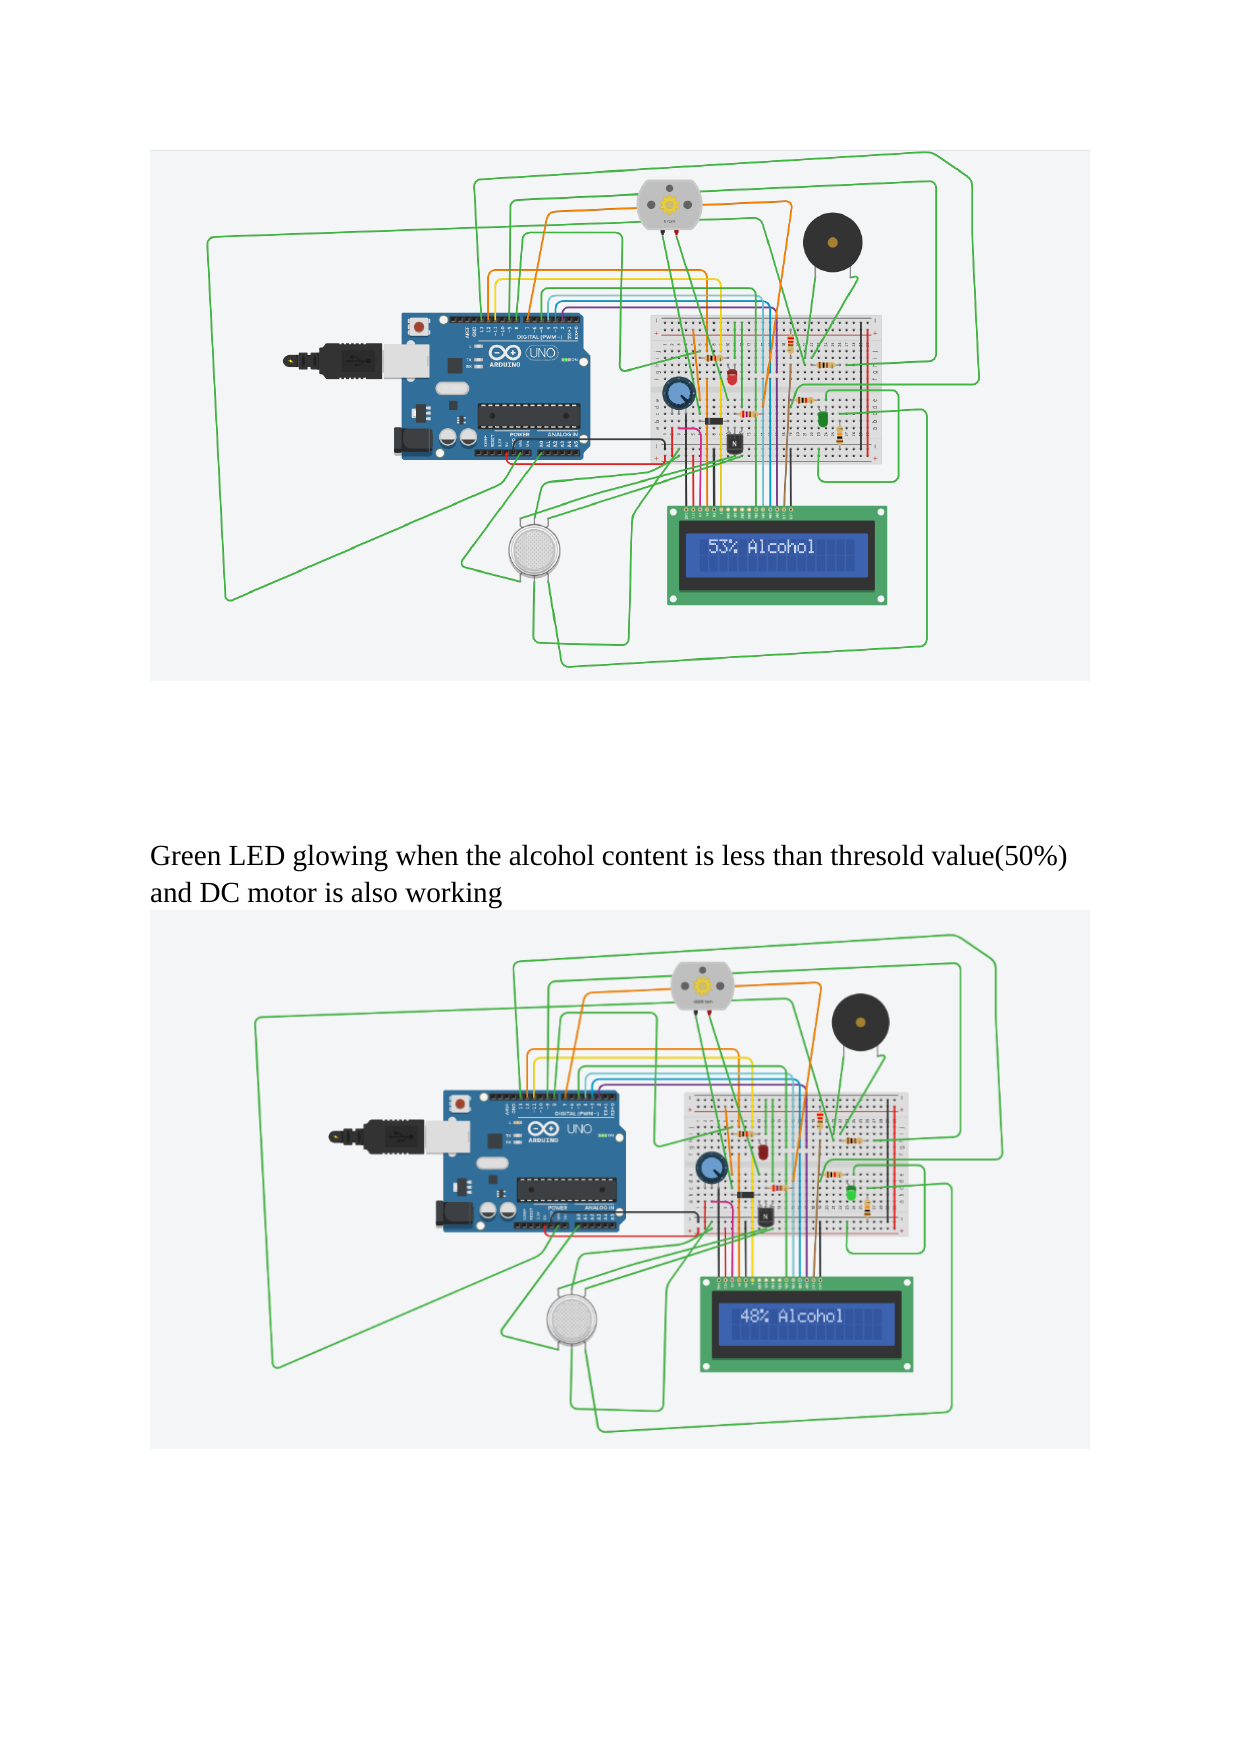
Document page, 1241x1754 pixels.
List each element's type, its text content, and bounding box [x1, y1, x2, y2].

text Green LED glowing when the alcohol content is less than thresold value(50%) and DC motor is also working [150, 838, 1090, 910]
picture [150, 150, 1091, 681]
picture [150, 910, 1091, 1449]
